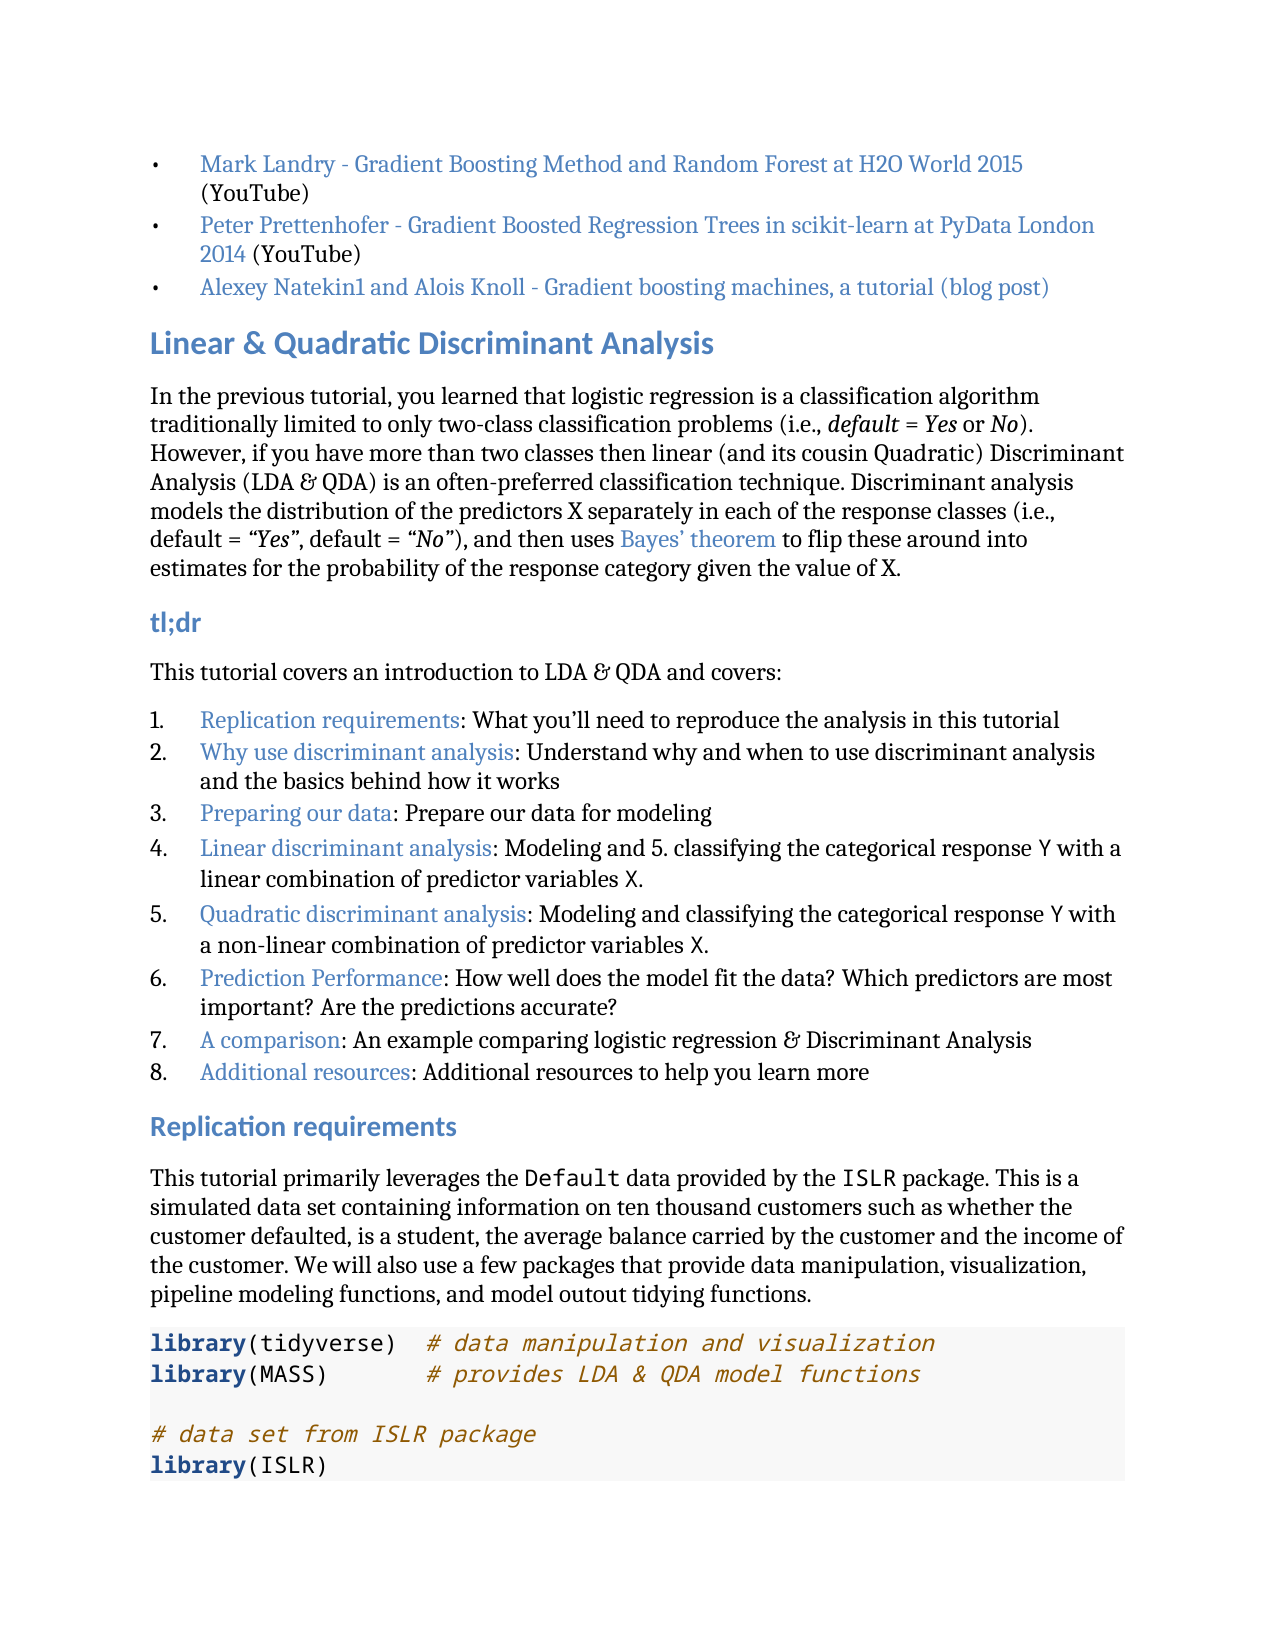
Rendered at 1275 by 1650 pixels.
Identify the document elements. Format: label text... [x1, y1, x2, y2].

list Replication requirements: What you’ll need to reproduce the analysis in this tutorial [150, 706, 1125, 734]
list Additional resources: Additional resources to help you learn more [150, 1058, 1125, 1087]
list Prediction Performance: How well does the model fit the data? Which predictors are most important? Are the predictions accurate? [150, 964, 1125, 1022]
list Peter Prettenhofer - Gradient Boosted Regression Trees in scikit-learn at PyData London 2014 (YouTube) [150, 211, 1125, 269]
text This tutorial primarily leverages the Default data provided by the ISLR package. This is a simulated data set containing information on ten thousand customers such as whether the customer defaulted, is a student, the average balance carried by the customer and the income of the customer. We will also use a few packages that provide data manipulation, visualization, pipeline modeling functions, and model outout tidying functions. [150, 1162, 1125, 1308]
text In the previous tutorial, you learned that logistic regression is a classification algorithm traditionally limited to only two-class classification problems (i.e., default = Yes or No). However, if you have more than two classes then linear (and its cousin Quadratic) Discriminant Analysis (LDA & QDA) is an often-preferred classification technique. Discriminant analysis models the distribution of the predictors X separately in each of the response classes (i.e., default = “Yes”, default = “No”), and then uses Bayes’ theorem to flip these around into estimates for the probability of the response category given the value of X. [150, 382, 1125, 583]
subtitle tl;dr [150, 604, 1125, 639]
list Quadratic discriminant analysis: Modeling and classifying the categorical response Y with a non-linear combination of predictor variables X. [150, 898, 1125, 961]
subtitle Linear & Quadratic Discriminant Analysis [150, 322, 1125, 363]
list Preparing our data: Prepare our data for modeling [150, 799, 1125, 828]
list Why use discriminant analysis: Understand why and when to use discriminant analysis and the basics behind how it works [150, 738, 1125, 796]
list Mark Landry - Gradient Boosting Method and Random Forest at H2O World 2015 (YouTube) [150, 150, 1125, 207]
list Alexey Natekin1 and Alois Knoll - Gradient boosting machines, a tutorial (blog post) [150, 272, 1125, 301]
text This tutorial covers an introduction to LDA & QDA and covers: [150, 658, 1125, 687]
list Linear discriminant analysis: Modeling and 5. classifying the categorical response Y with a linear combination of predictor variables X. [150, 832, 1125, 894]
list A comparison: An example comparing logistic regression & Discriminant Analysis [150, 1026, 1125, 1054]
subtitle Replication requirements [150, 1108, 1125, 1143]
